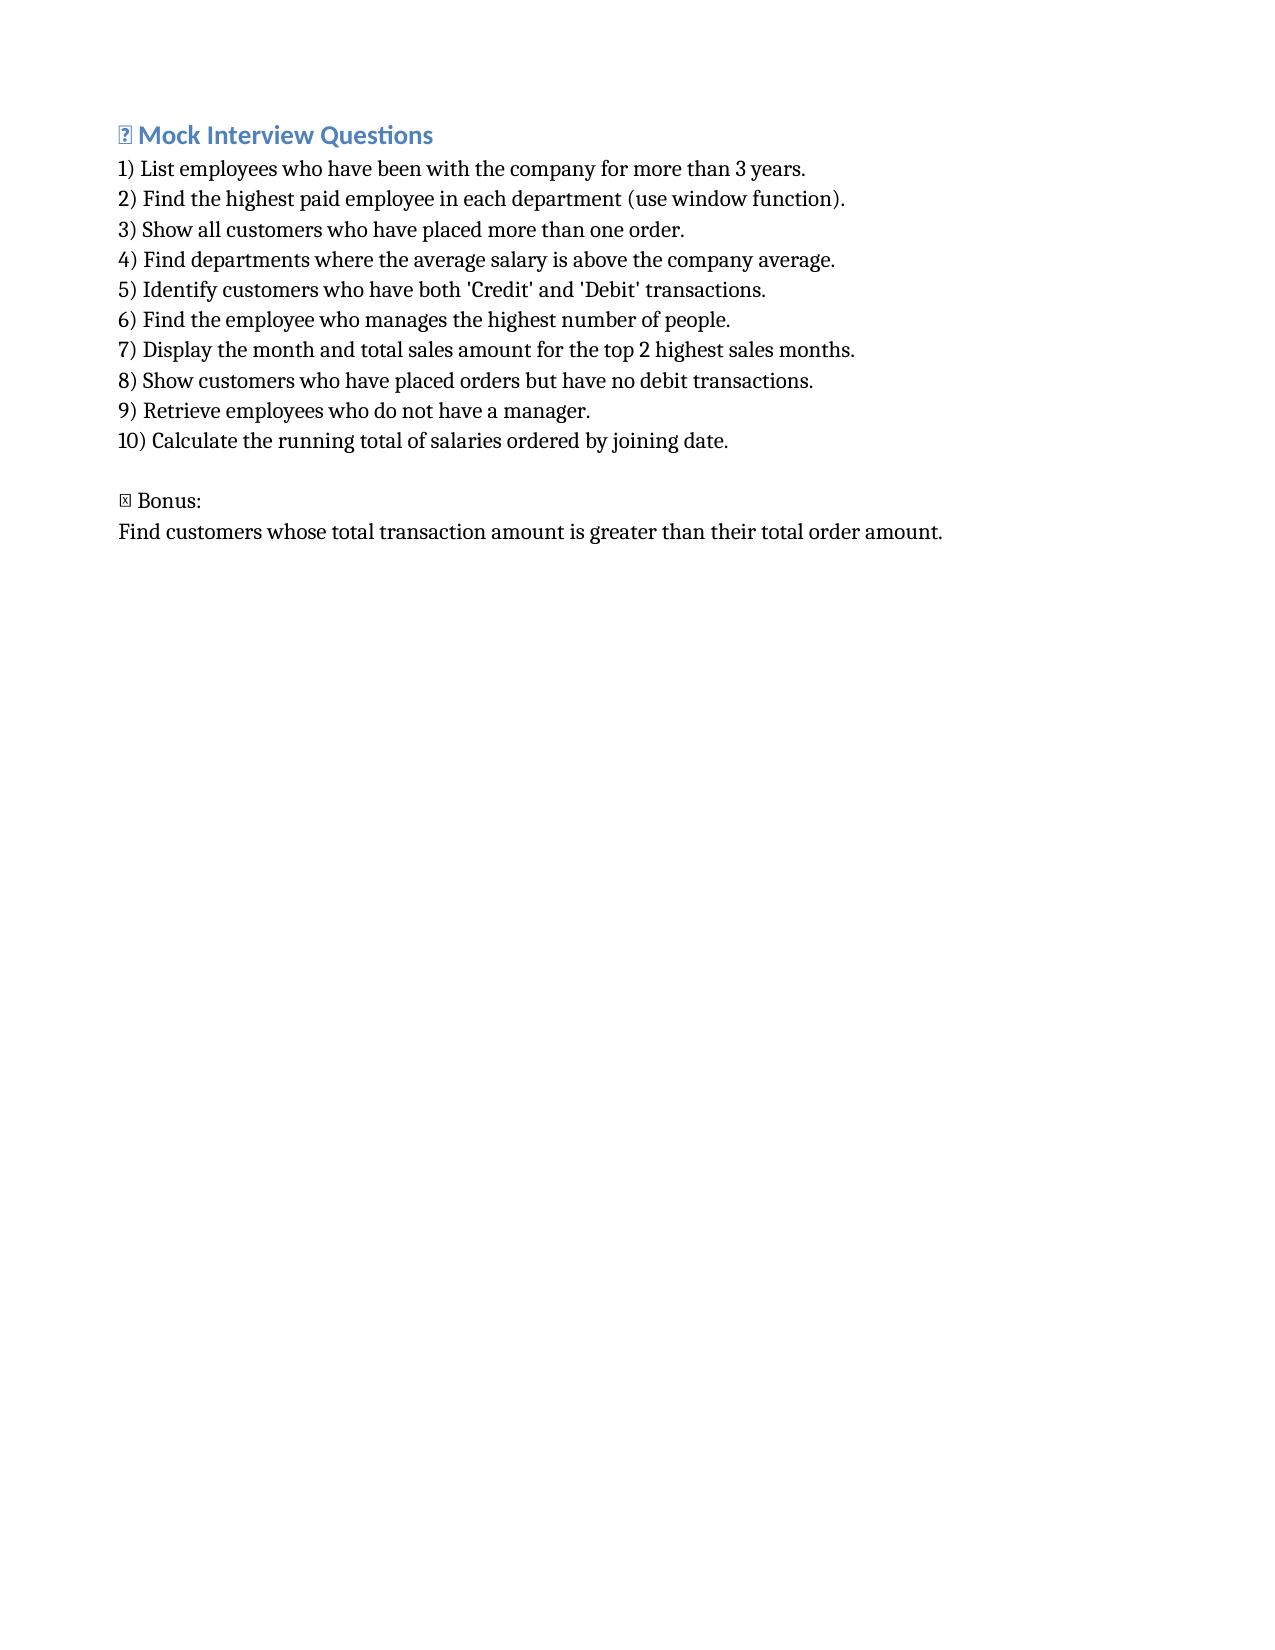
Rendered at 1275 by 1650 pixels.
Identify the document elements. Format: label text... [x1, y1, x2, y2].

list Find customers whose total transaction amount is greater than their total order amount. [118, 518, 1157, 545]
subtitle 🧠 Mock Interview Questions [118, 118, 1157, 151]
list 8) Show customers who have placed orders but have no debit transactions. [118, 367, 1157, 394]
list 6) Find the employee who manages the highest number of people. [118, 307, 1157, 333]
list 4) Find departments where the average salary is above the company average. [118, 247, 1157, 273]
list 1) List employees who have been with the company for more than 3 years. [118, 156, 1157, 182]
list 5) Identify customers who have both 'Credit' and 'Debit' transactions. [118, 277, 1157, 303]
list 🎯 Bonus: [118, 488, 1157, 515]
list 10) Calculate the running total of salaries ordered by joining date. [118, 428, 1157, 454]
list 9) Retrieve employees who do not have a manager. [118, 398, 1157, 424]
list 7) Display the month and total sales amount for the top 2 highest sales months. [118, 337, 1157, 364]
list 2) Find the highest paid employee in each department (use window function). [118, 186, 1157, 213]
list 3) Show all customers who have placed more than one order. [118, 216, 1157, 243]
